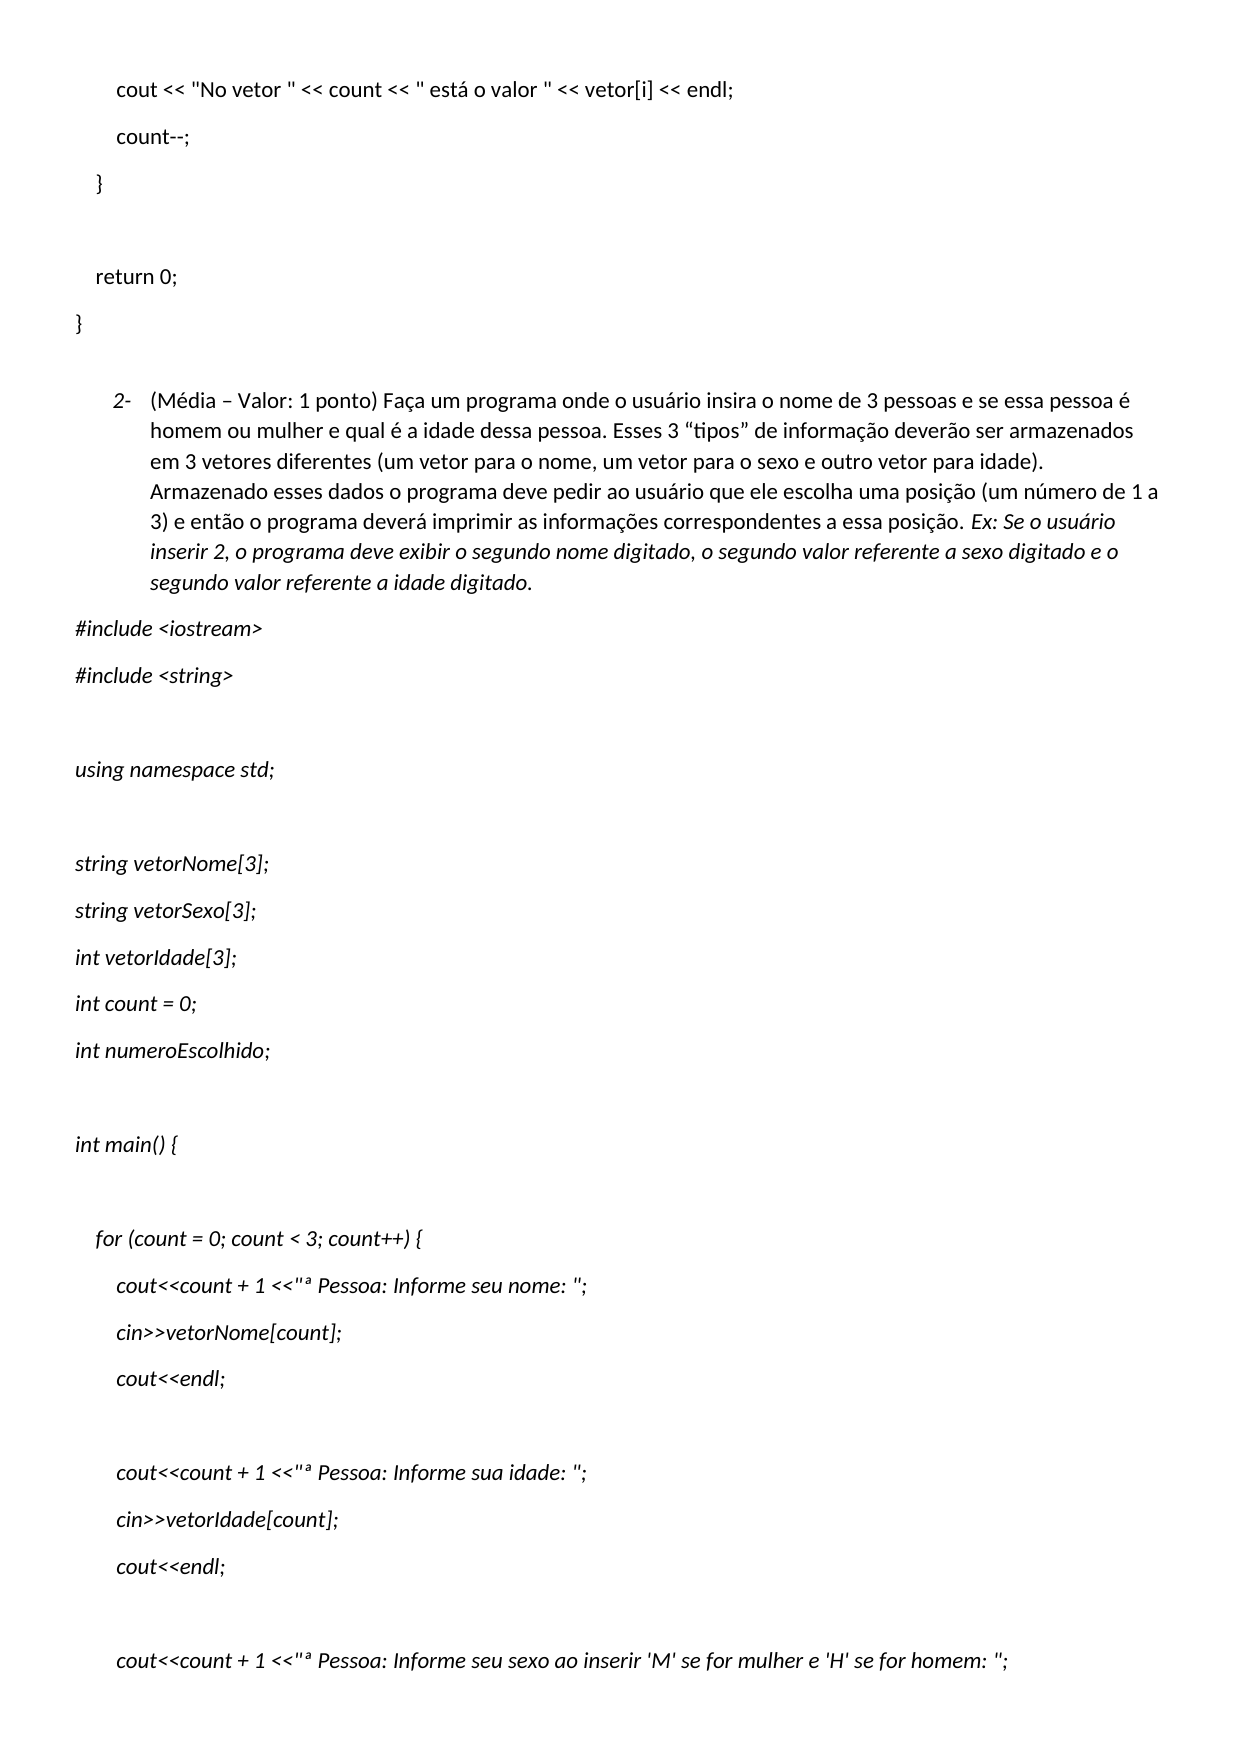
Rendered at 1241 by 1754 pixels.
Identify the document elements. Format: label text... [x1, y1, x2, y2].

text cout<<count + 1 <<"ª Pessoa: Informe sua idade: "; [75, 1458, 1165, 1486]
text int count = 0; [75, 989, 1165, 1018]
text count--; [75, 122, 1165, 150]
text int numeroEscolhido; [75, 1036, 1165, 1064]
text int vetorIdade[3]; [75, 943, 1165, 971]
text return 0; [75, 262, 1165, 291]
text string vetorSexo[3]; [75, 896, 1165, 924]
text int main() { [75, 1130, 1165, 1158]
text cout<<count + 1 <<"ª Pessoa: Informe seu nome: "; [75, 1271, 1165, 1299]
text } [75, 169, 1165, 197]
text } [75, 309, 1165, 337]
text cout<<count + 1 <<"ª Pessoa: Informe seu sexo ao inserir 'M' se for mulher e 'H' se for homem: "; [75, 1646, 1165, 1674]
text cin>>vetorIdade[count]; [75, 1505, 1165, 1533]
text string vetorNome[3]; [75, 849, 1165, 877]
list (Média – Valor: 1 ponto) Faça um programa onde o usuário insira o nome de 3 pessoas e se essa pessoa é homem ou mulher e qual é a idade dessa pessoa. Esses 3 “tipos” de informação deverão ser armazenados em 3 vetores diferentes (um vetor para o nome, um vetor para o sexo e outro vetor para idade). Armazenado esses dados o programa deve pedir ao usuário que ele escolha uma posição (um número de 1 a 3) e então o programa deverá imprimir as informações correspondentes a essa posição. Ex: Se o usuário inserir 2, o programa deve exibir o segundo nome digitado, o segundo valor referente a sexo digitado e o segundo valor referente a idade digitado. [112, 386, 1165, 596]
text cout<<endl; [75, 1552, 1165, 1580]
text #include <iostream> [75, 614, 1165, 643]
text cout<<endl; [75, 1364, 1165, 1393]
text #include <string> [75, 661, 1165, 689]
text for (count = 0; count < 3; count++) { [75, 1224, 1165, 1252]
text cout << "No vetor " << count << " está o valor " << vetor[i] << endl; [75, 75, 1165, 103]
text cin>>vetorNome[count]; [75, 1318, 1165, 1346]
text using namespace std; [75, 755, 1165, 783]
